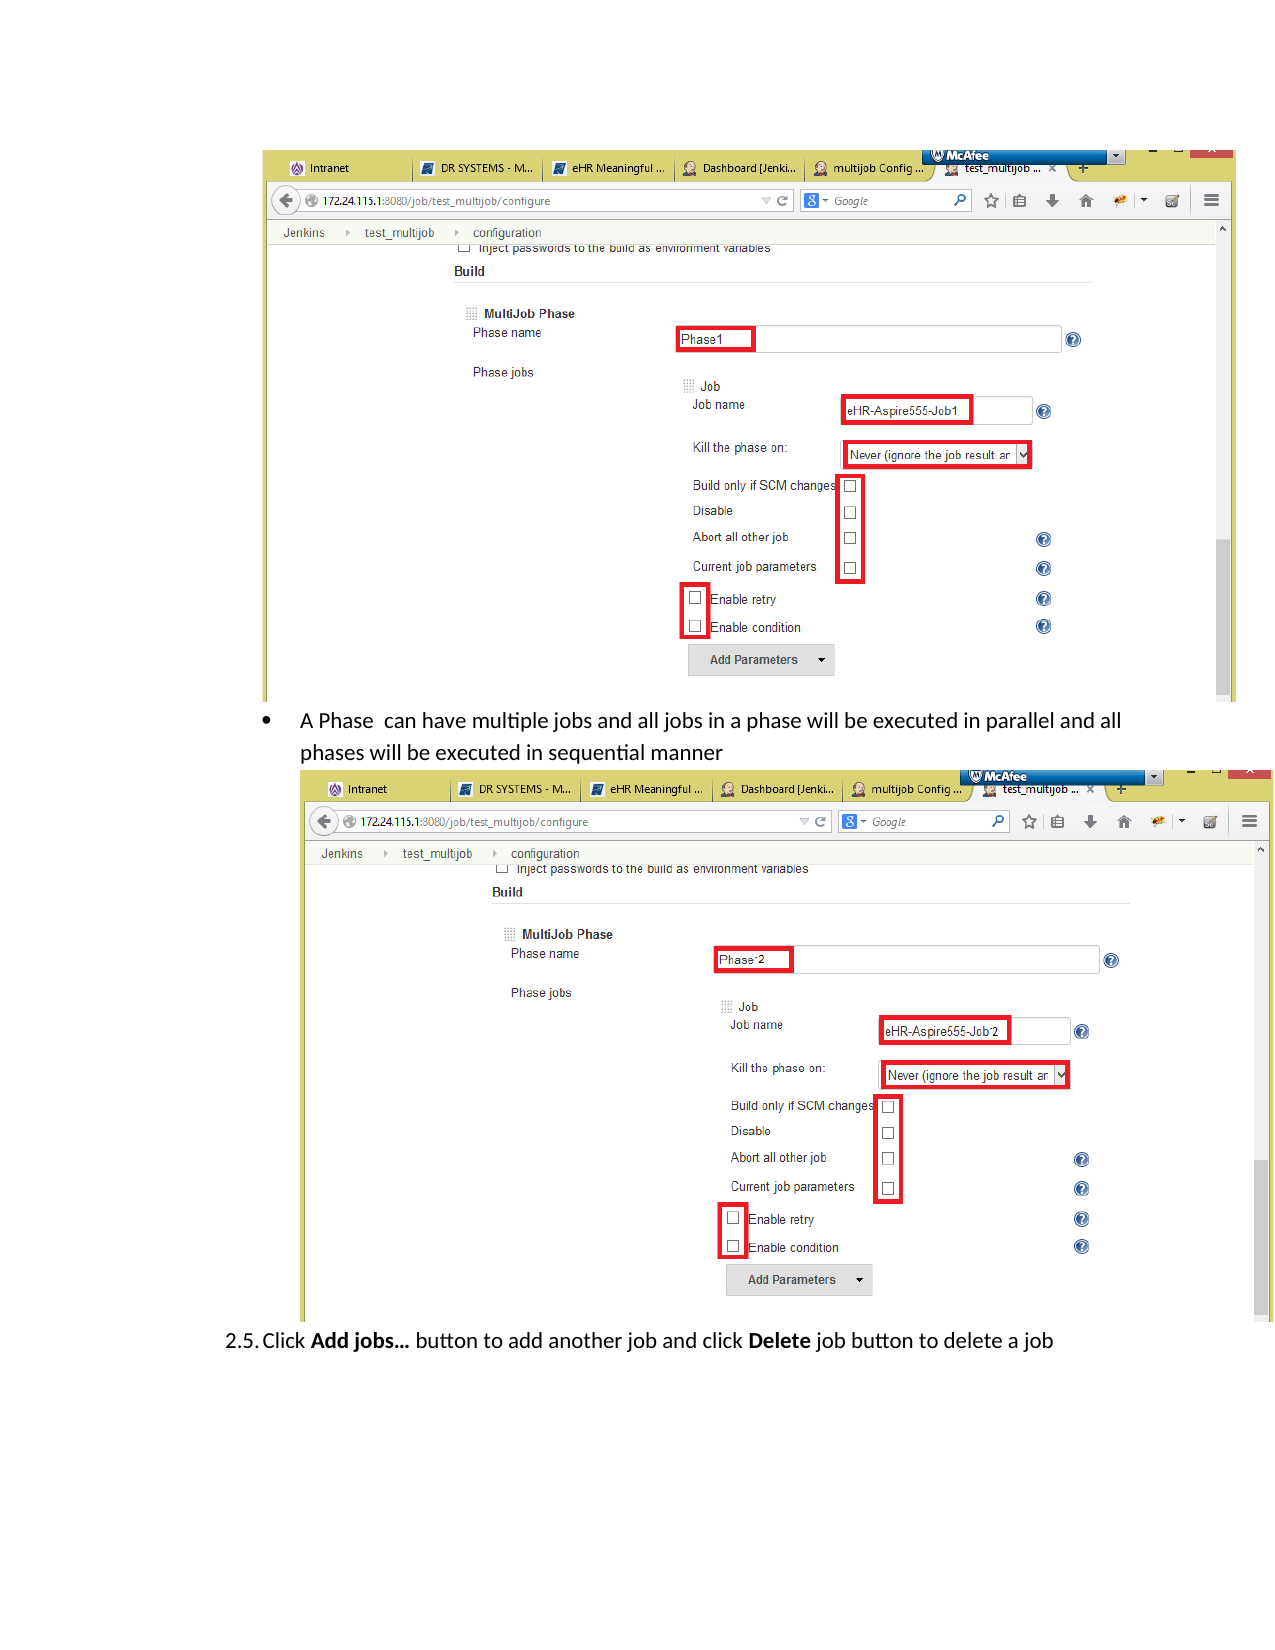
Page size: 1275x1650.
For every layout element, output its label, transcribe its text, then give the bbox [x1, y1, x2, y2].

list Click Add jobs… button to add another job and click Delete job button to delete a job [225, 1326, 1125, 1354]
picture [300, 770, 1274, 1322]
picture [262, 150, 1236, 702]
list A Phase can have multiple jobs and all jobs in a phase will be executed in parallel and all phases will be executed in sequential manner [262, 706, 1125, 766]
